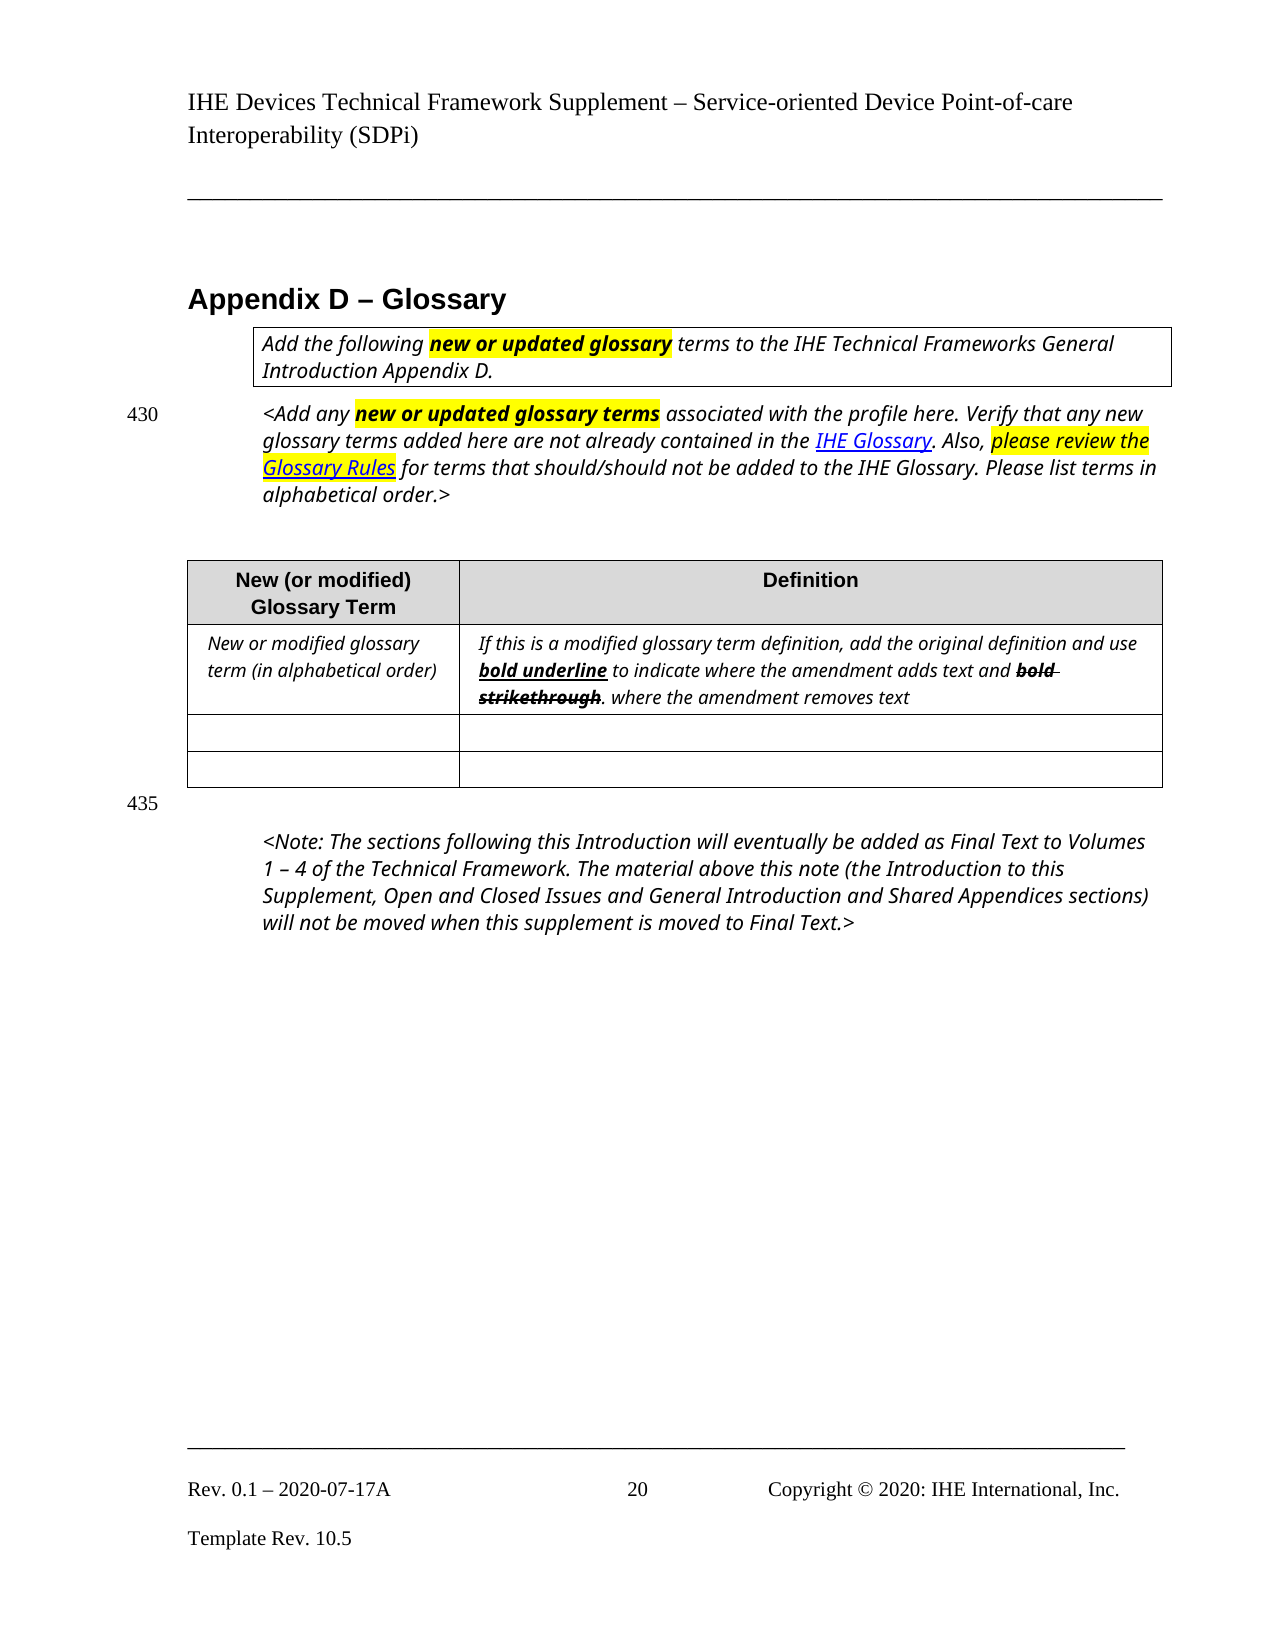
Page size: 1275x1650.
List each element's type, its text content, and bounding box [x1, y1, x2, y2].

subtitle Appendix D – Glossary [187, 282, 1162, 316]
table_cell [460, 715, 1162, 751]
table_header New (or modified) Glossary Term [188, 561, 459, 624]
table_cell New or modified glossary term (in alphabetical order) [188, 625, 459, 714]
text <Add any new or updated glossary terms associated with the profile here. Verify that any new glossary terms added here are not already contained in the IHE Glossary. Also, please review the Glossary Rules for terms that should/should not be added to the IHE Glossary. Please list terms in alphabetical order.> [262, 400, 1162, 508]
table_cell [188, 752, 459, 787]
table_cell [188, 715, 459, 751]
table_header Definition [460, 561, 1162, 624]
table_cell [460, 752, 1162, 787]
text <Note: The sections following this Introduction will eventually be added as Final Text to Volumes 1 – 4 of the Technical Framework. The material above this note (the Introduction to this Supplement, Open and Closed Issues and General Introduction and Shared Appendices sections) will not be moved when this supplement is moved to Final Text.> [262, 828, 1162, 936]
text Add the following new or updated glossary terms to the IHE Technical Frameworks General Introduction Appendix D. [254, 328, 1171, 386]
table_cell If this is a modified glossary term definition, add the original definition and use bold underline to indicate where the amendment adds text and bold strikethrough. where the amendment removes text [460, 625, 1162, 714]
